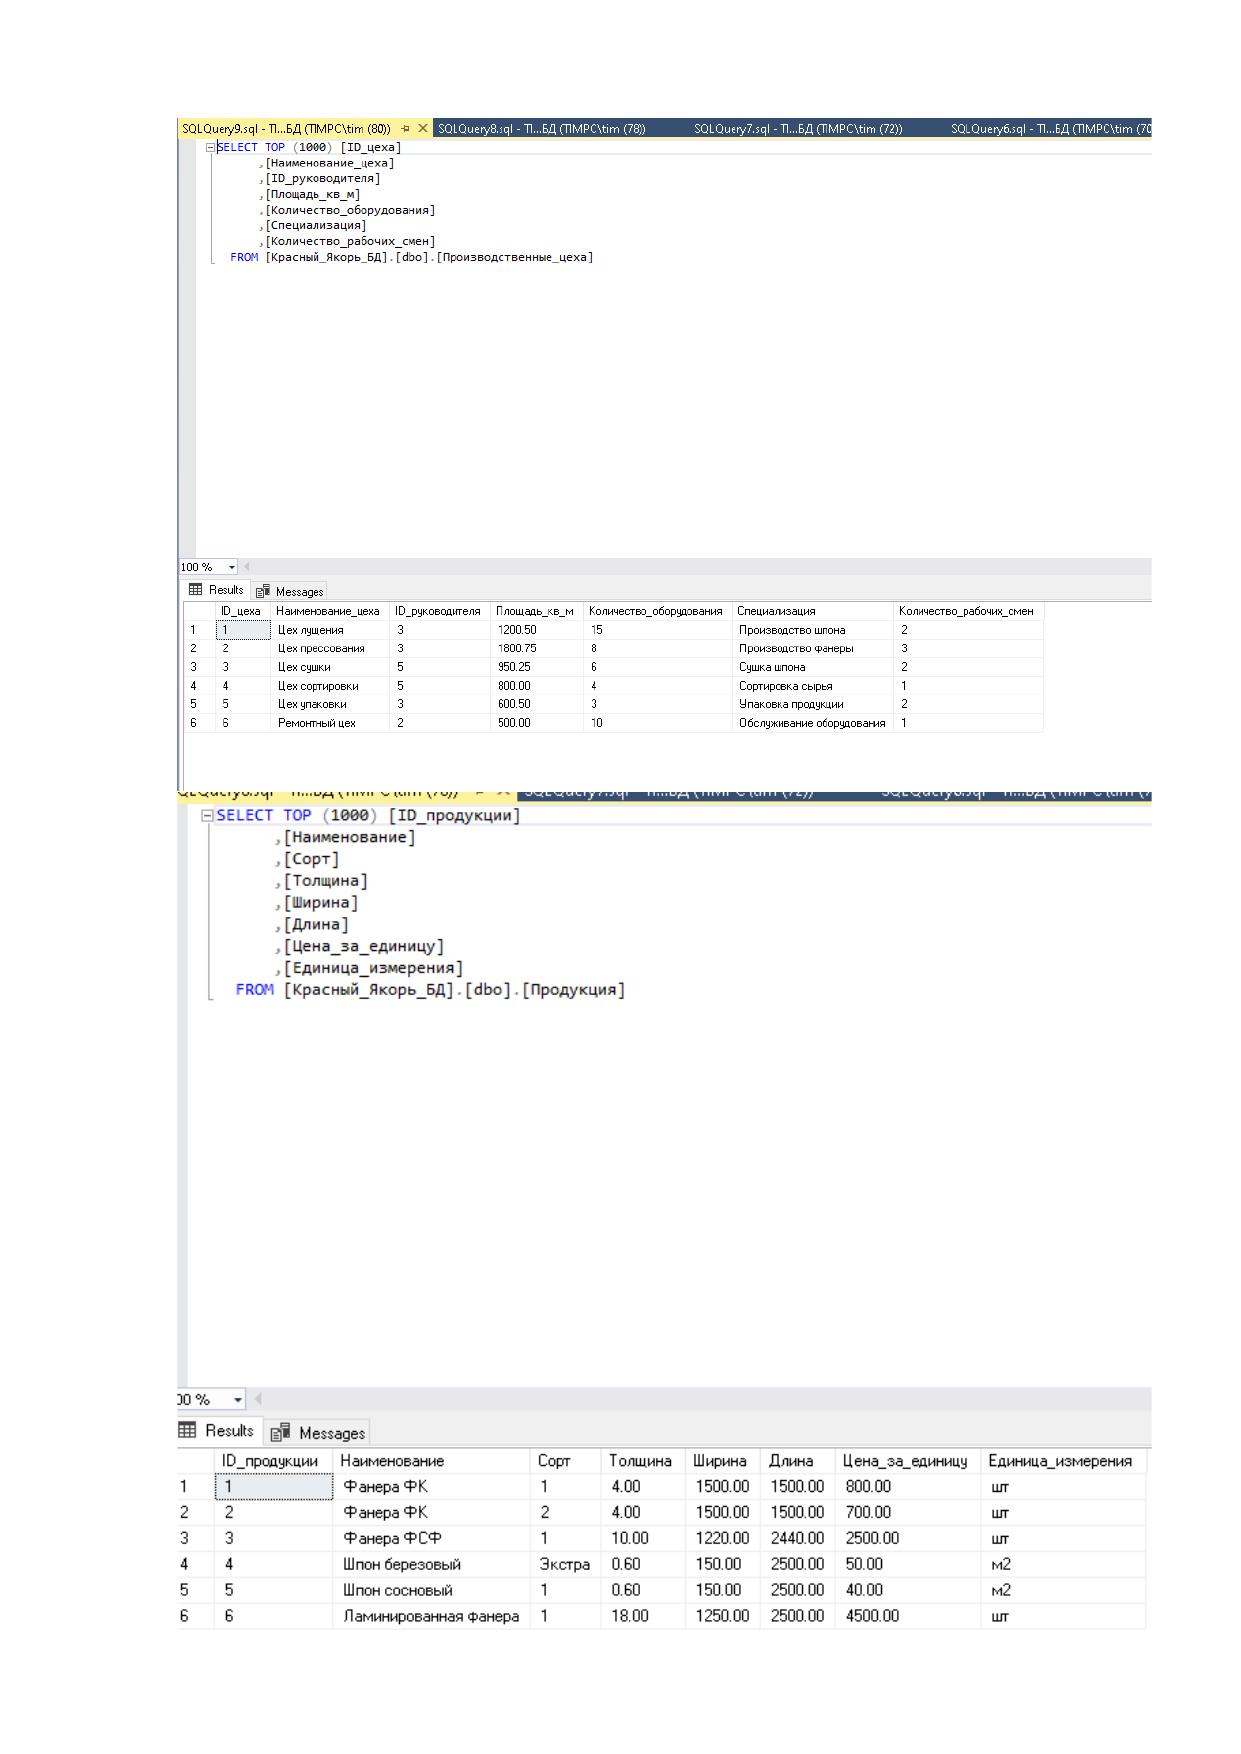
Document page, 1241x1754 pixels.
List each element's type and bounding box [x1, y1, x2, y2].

picture [177, 792, 1152, 1634]
picture [177, 118, 1152, 791]
